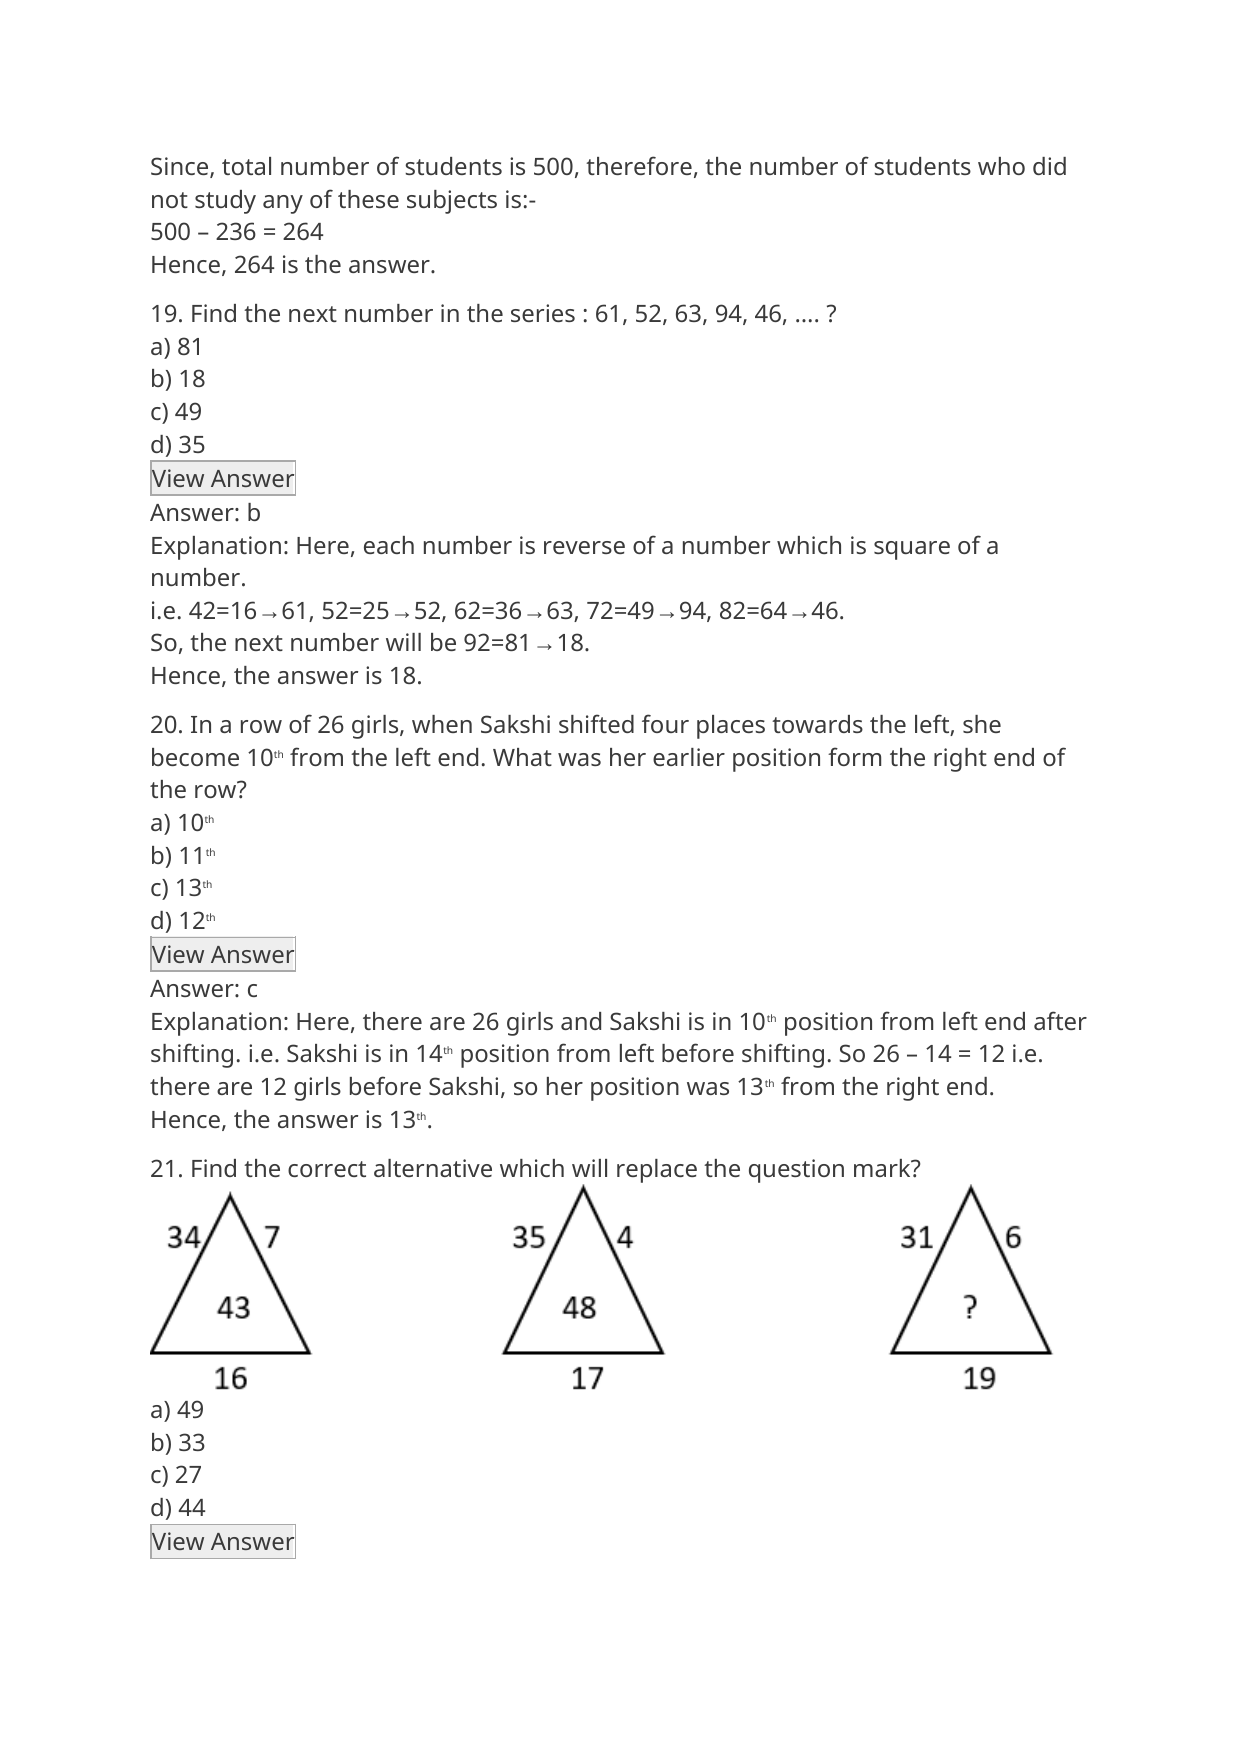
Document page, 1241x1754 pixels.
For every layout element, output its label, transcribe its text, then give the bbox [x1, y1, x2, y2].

text 20. In a row of 26 girls, when Sakshi shifted four places towards the left, she become 10th from the left end. What was her earlier position form the right end of the row? a) 10th b) 11th c) 13th d) 12th View Answer [150, 708, 1090, 972]
text Answer: b Explanation: Here, each number is reverse of a number which is square of a number. i.e. 42=16→61, 52=25→52, 62=36→63, 72=49→94, 82=64→46. So, the next number will be 92=81→18. Hence, the answer is 18. [150, 496, 1090, 691]
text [150, 150, 1090, 280]
text 19. Find the next number in the series : 61, 52, 63, 94, 46, …. ? a) 81 b) 18 c) 49 d) 35 View Answer [150, 297, 1090, 496]
picture [150, 1184, 1058, 1394]
text Answer: c Explanation: Here, there are 26 girls and Sakshi is in 10th position from left end after shifting. i.e. Sakshi is in 14th position from left before shifting. So 26 – 14 = 12 i.e. there are 12 girls before Sakshi, so her position was 13th from the right end. Hence, the answer is 13th. [150, 972, 1090, 1135]
